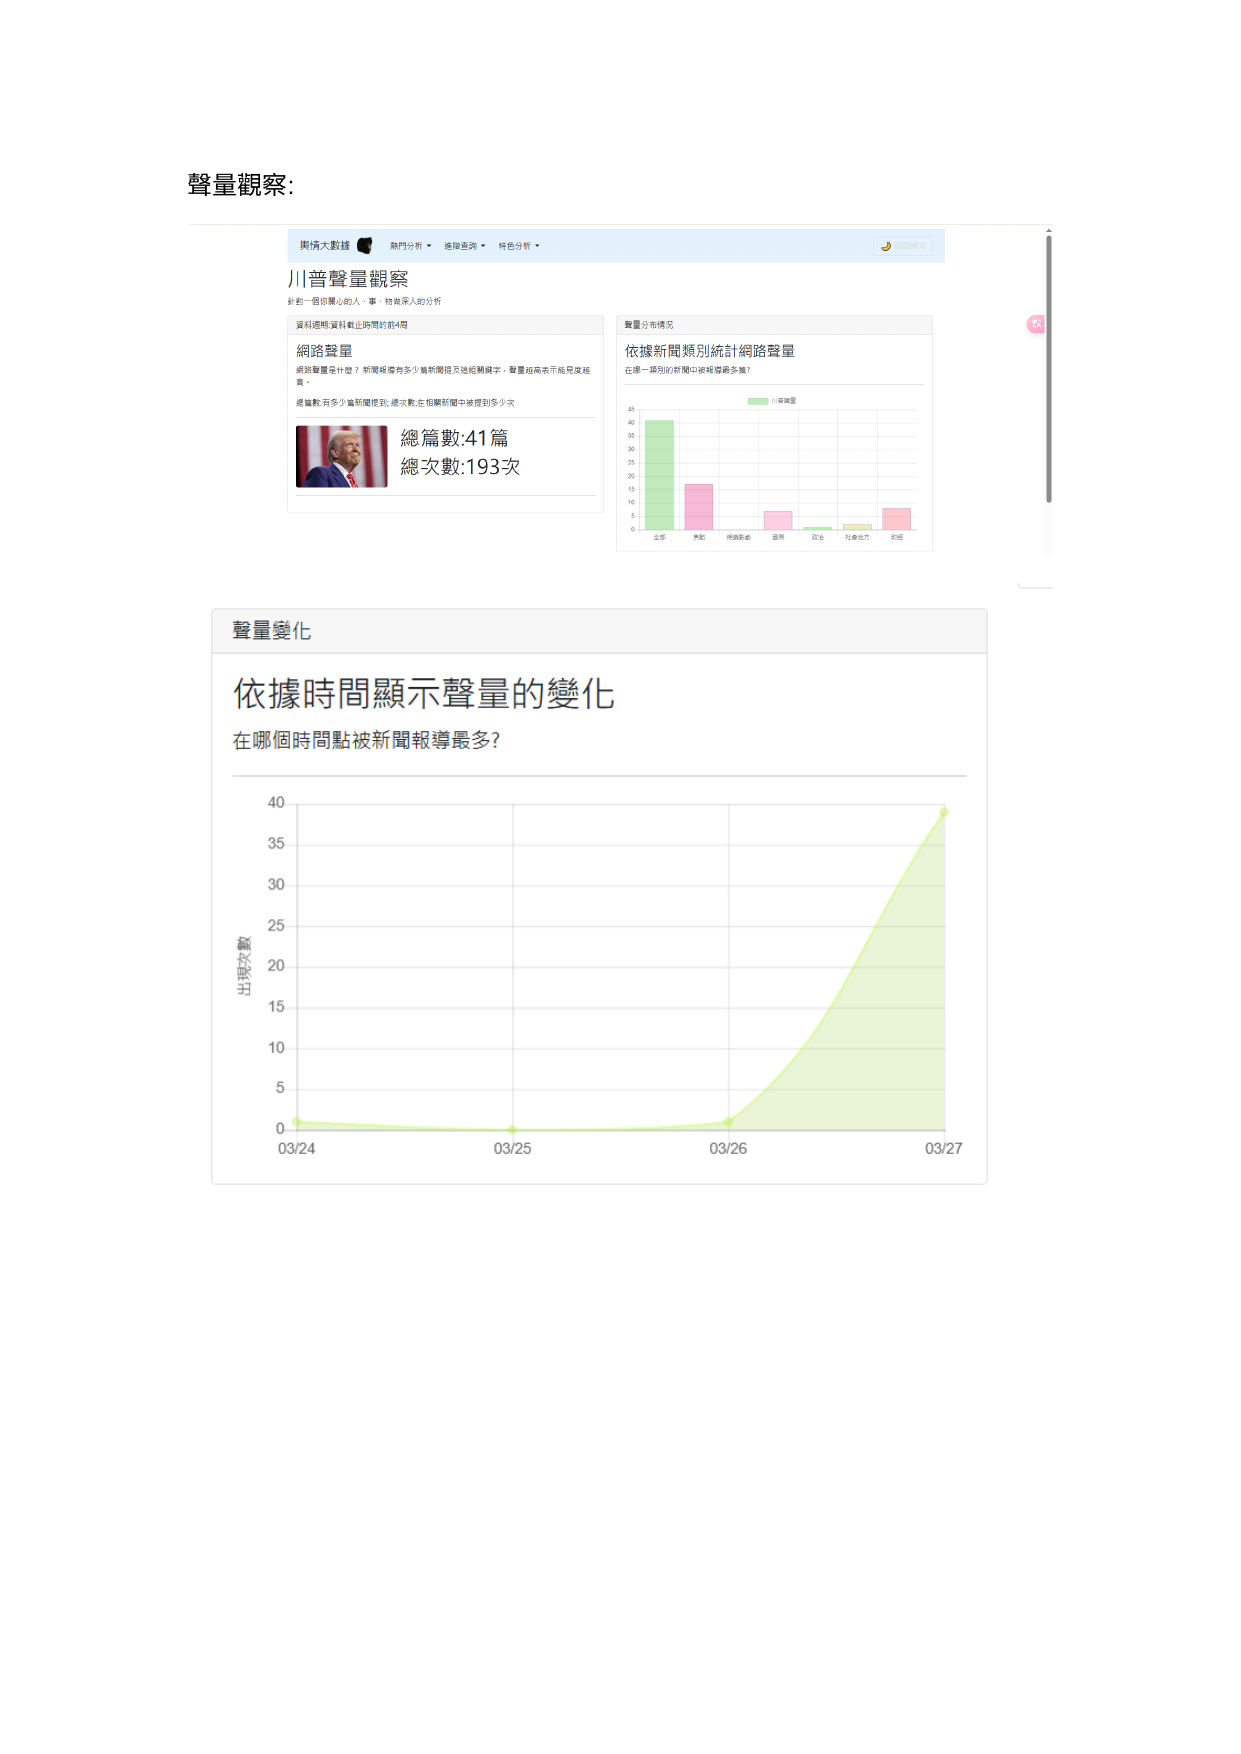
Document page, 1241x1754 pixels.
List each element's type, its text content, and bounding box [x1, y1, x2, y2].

picture [187, 224, 1053, 556]
text 聲量觀察: [187, 164, 1053, 202]
picture [187, 583, 1053, 1197]
